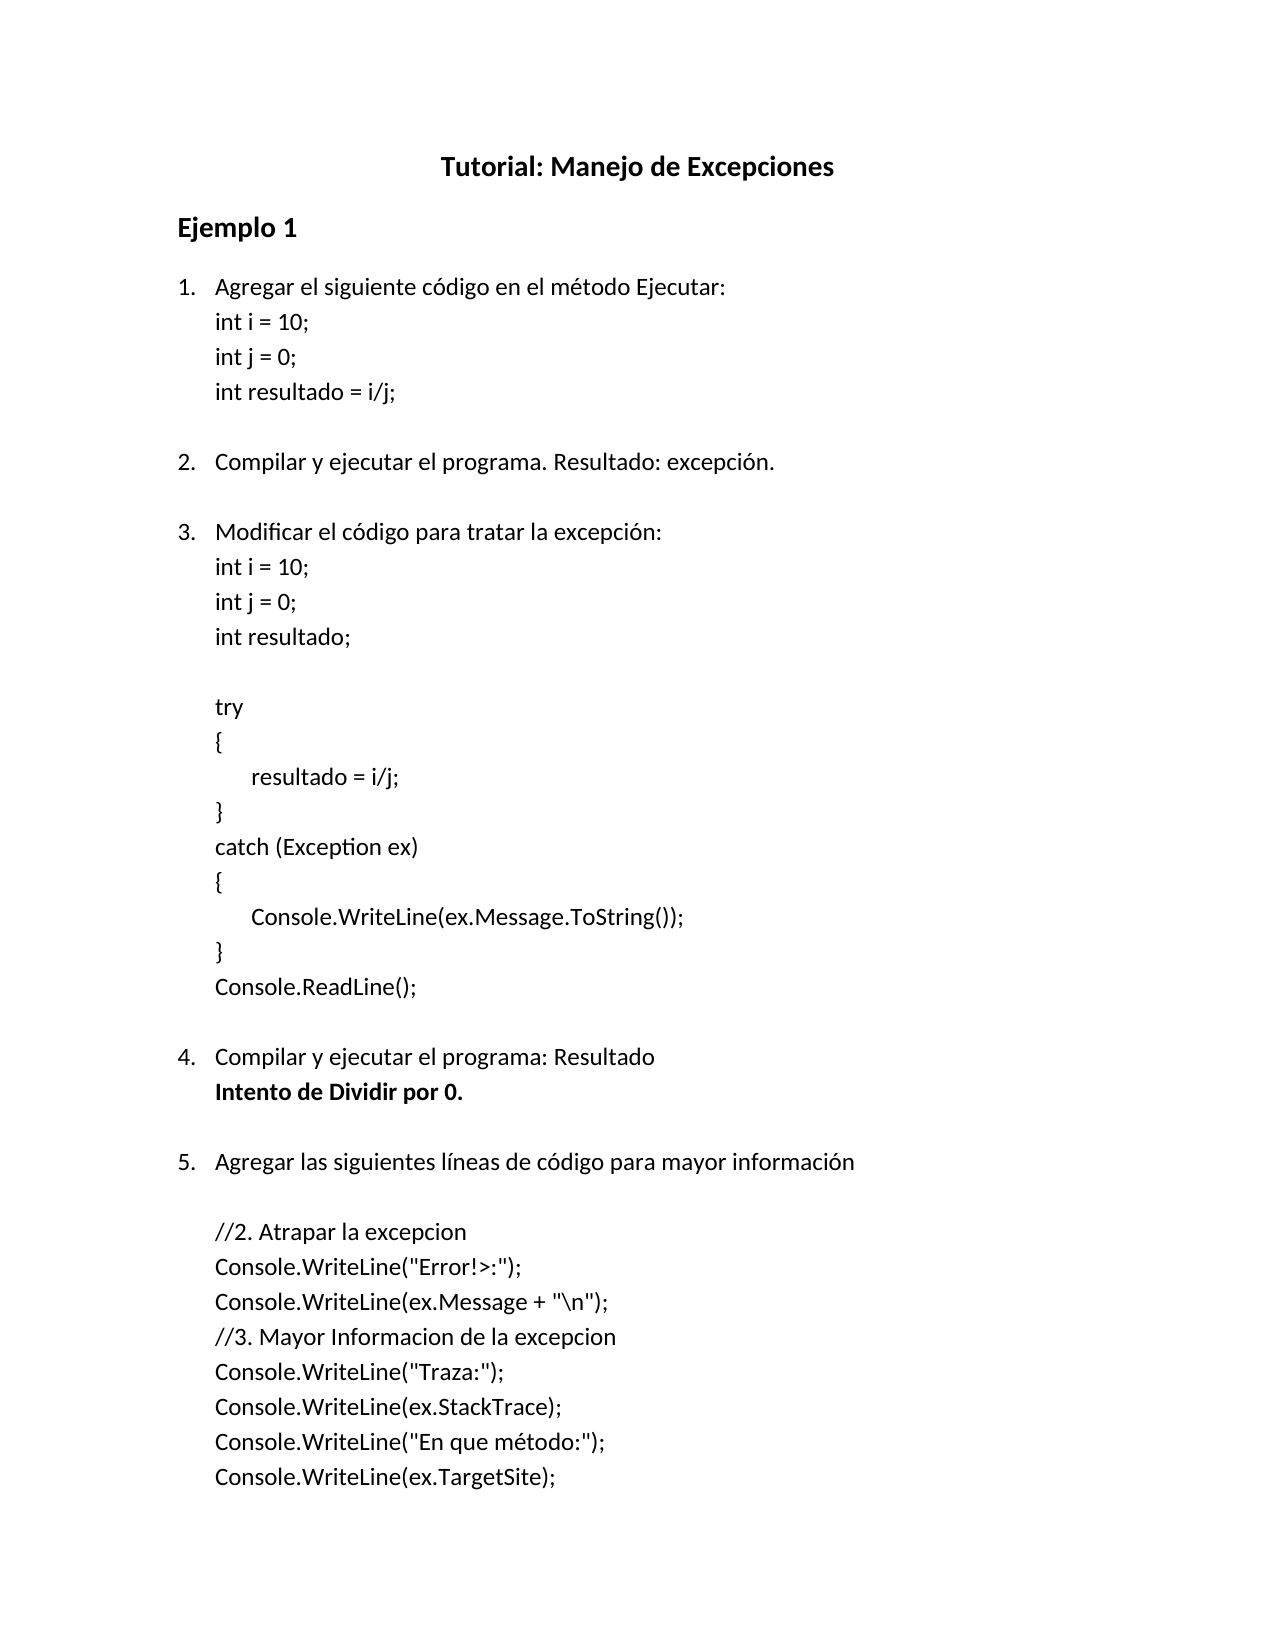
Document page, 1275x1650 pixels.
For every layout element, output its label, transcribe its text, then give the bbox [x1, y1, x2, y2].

text Tutorial: Manejo de Excepciones [177, 148, 1098, 183]
list Console.WriteLine("En que método:"); [215, 1426, 1098, 1457]
text Ejemplo 1 [177, 209, 1098, 245]
list Console.WriteLine(ex.Message.ToString()); [215, 901, 1098, 932]
list int resultado = i/j; [215, 376, 1098, 407]
list catch (Exception ex) [215, 831, 1098, 862]
list int resultado; [215, 621, 1098, 652]
list { [215, 866, 1098, 897]
list Console.WriteLine(ex.TargetSite); [215, 1461, 1098, 1492]
list int j = 0; [215, 586, 1098, 617]
list int i = 10; [215, 306, 1098, 337]
list Compilar y ejecutar el programa: Resultado [177, 1041, 1098, 1072]
list } [215, 936, 1098, 967]
list Console.WriteLine(ex.Message + "\n"); [215, 1286, 1098, 1317]
list Modificar el código para tratar la excepción: [177, 516, 1098, 547]
list Console.WriteLine("Traza:"); [215, 1356, 1098, 1387]
list Agregar el siguiente código en el método Ejecutar: [177, 271, 1098, 302]
list Console.WriteLine(ex.StackTrace); [215, 1391, 1098, 1422]
list //2. Atrapar la excepcion [215, 1216, 1098, 1247]
list resultado = i/j; [215, 761, 1098, 792]
list //3. Mayor Informacion de la excepcion [215, 1321, 1098, 1352]
list try [215, 691, 1098, 722]
list Agregar las siguientes líneas de código para mayor información [177, 1146, 1098, 1177]
list Console.WriteLine("Error!>:"); [215, 1251, 1098, 1282]
list int j = 0; [215, 341, 1098, 372]
list { [215, 726, 1098, 757]
list } [215, 796, 1098, 827]
list Console.ReadLine(); [215, 971, 1098, 1002]
list Intento de Dividir por 0. [215, 1076, 1098, 1107]
list Compilar y ejecutar el programa. Resultado: excepción. [177, 446, 1098, 477]
list int i = 10; [215, 551, 1098, 582]
